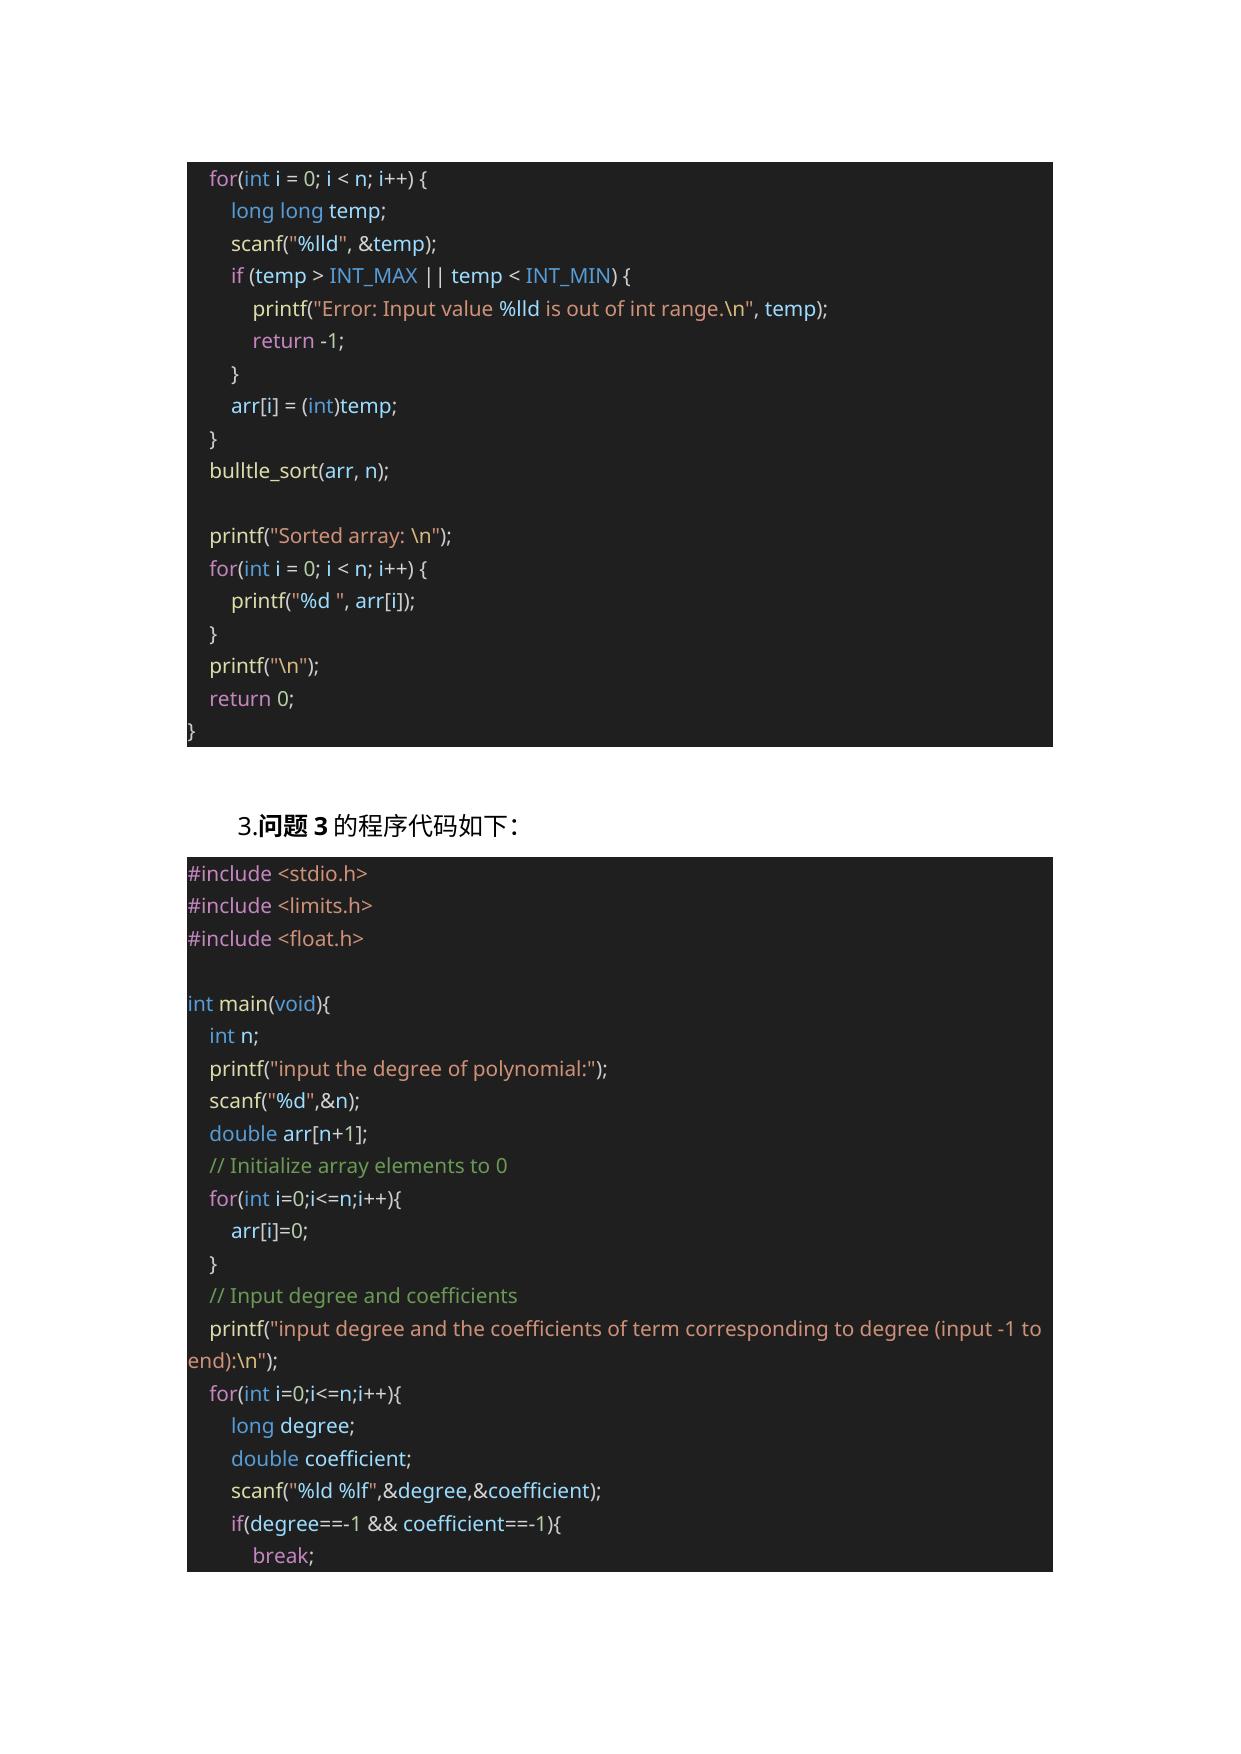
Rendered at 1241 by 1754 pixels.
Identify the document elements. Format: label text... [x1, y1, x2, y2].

text #include <limits.h> [187, 890, 1053, 922]
text if(degree==-1 && coefficient==-1){ [187, 1507, 1053, 1540]
text } [187, 714, 1053, 747]
text double coefficient; [187, 1442, 1053, 1475]
text printf("Error: Input value %lld is out of int range.\n", temp); [187, 292, 1053, 324]
text scanf("%lld", &temp); [187, 227, 1053, 259]
text // Initialize array elements to 0 [187, 1150, 1053, 1182]
text #include <float.h> [187, 922, 1053, 955]
text long degree; [187, 1410, 1053, 1442]
text printf("input degree and the coefficients of term corresponding to degree (input -1 to end):\n"); [187, 1312, 1053, 1377]
text } [187, 1247, 1053, 1280]
text printf("Sorted array: \n"); [187, 519, 1053, 552]
text for(int i=0;i<=n;i++){ [187, 1377, 1053, 1410]
text #include <stdio.h> [187, 857, 1053, 890]
text } [187, 357, 1053, 389]
text scanf("%ld %lf",&degree,&coefficient); [187, 1475, 1053, 1507]
text arr[i]=0; [187, 1215, 1053, 1247]
text int n; [187, 1020, 1053, 1052]
text printf("\n"); [187, 649, 1053, 682]
text scanf("%d",&n); [187, 1085, 1053, 1117]
text // Input degree and coefficients [187, 1280, 1053, 1312]
text arr[i] = (int)temp; [187, 389, 1053, 422]
text } [187, 422, 1053, 454]
text printf("%d ", arr[i]); [187, 584, 1053, 617]
text int main(void){ [187, 987, 1053, 1020]
text double arr[n+1]; [187, 1117, 1053, 1150]
text bulltle_sort(arr, n); [187, 454, 1053, 487]
text for(int i = 0; i < n; i++) { [187, 552, 1053, 584]
text 3.问题3的程序代码如下： [187, 792, 1053, 857]
text if (temp > INT_MAX || temp < INT_MIN) { [187, 259, 1053, 292]
text long long temp; [187, 194, 1053, 227]
text for(int i=0;i<=n;i++){ [187, 1182, 1053, 1215]
text return -1; [187, 324, 1053, 357]
text printf("input the degree of polynomial:"); [187, 1052, 1053, 1085]
text return 0; [187, 682, 1053, 714]
text break; [187, 1540, 1053, 1572]
text } [187, 617, 1053, 649]
text for(int i = 0; i < n; i++) { [187, 162, 1053, 194]
